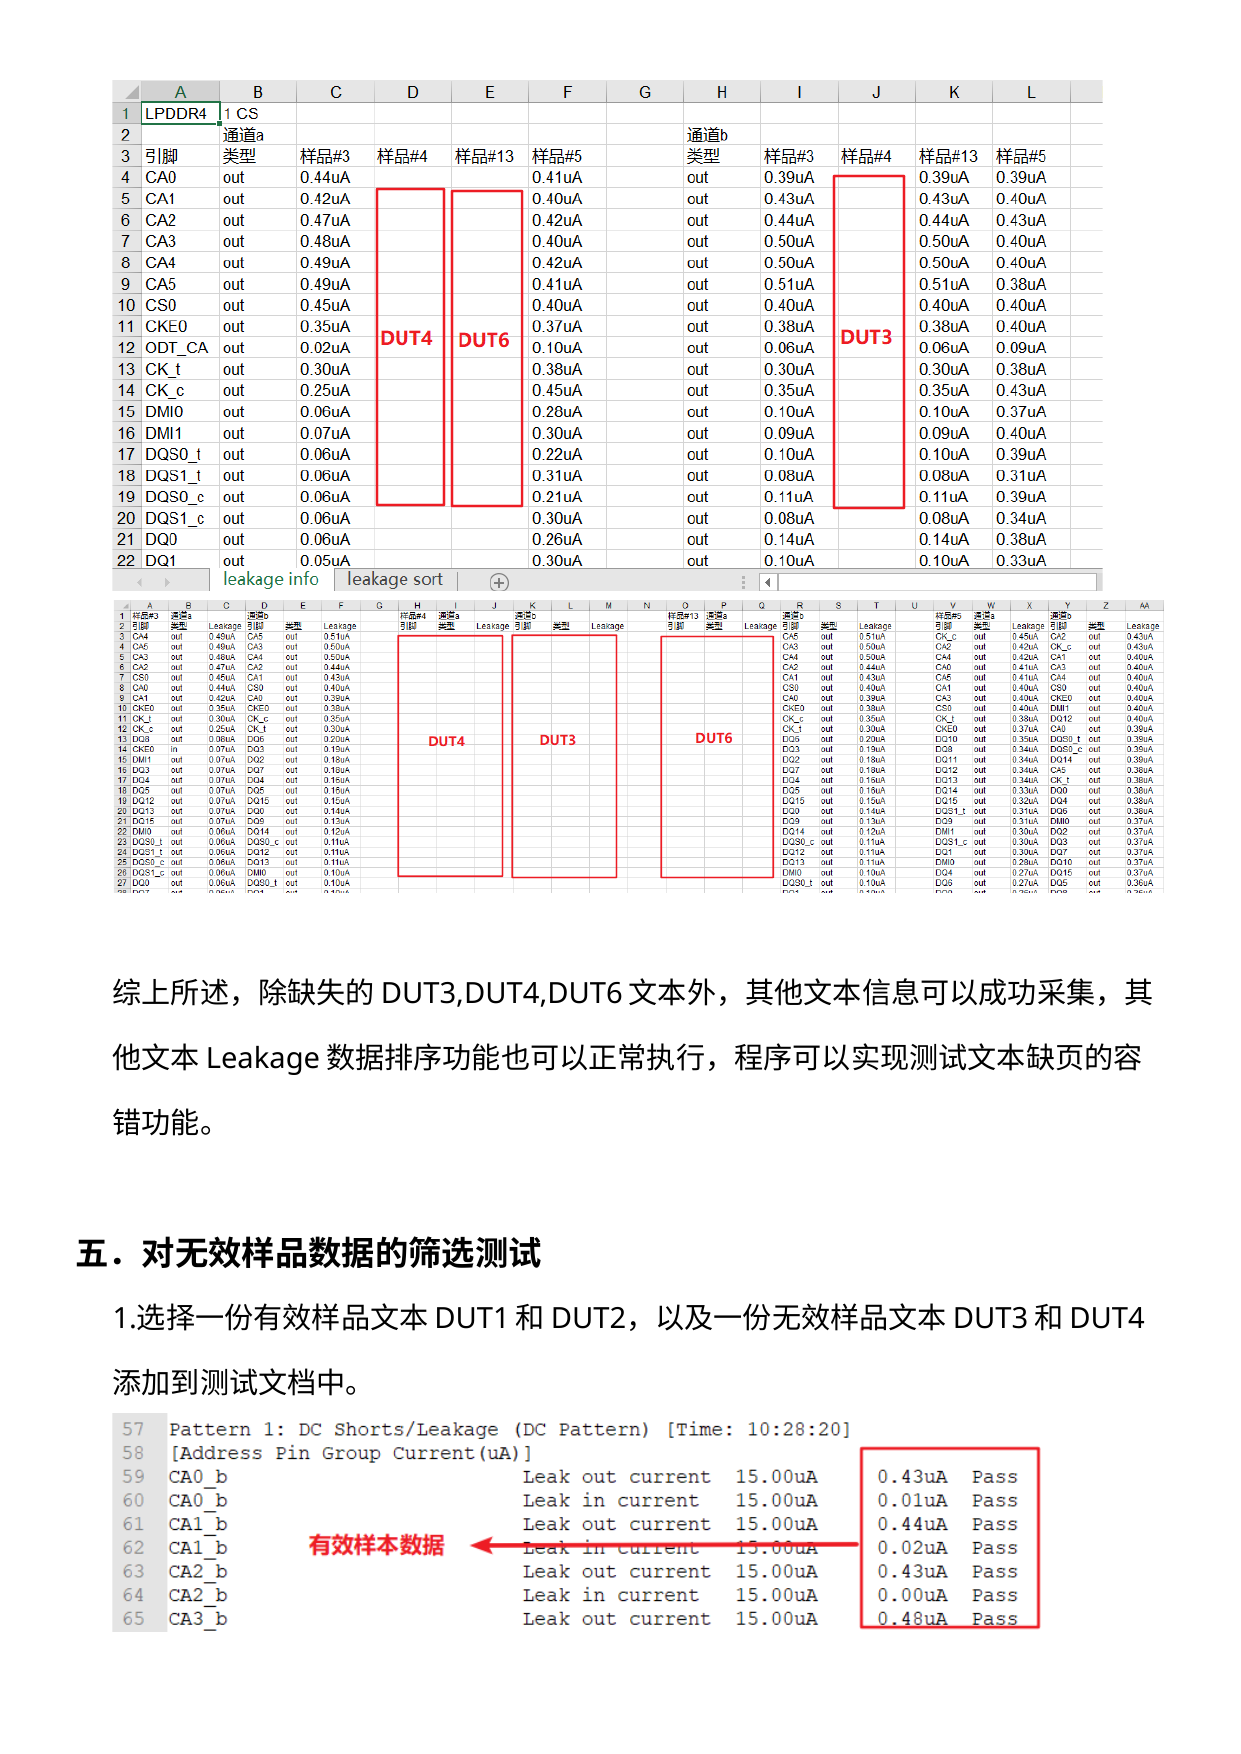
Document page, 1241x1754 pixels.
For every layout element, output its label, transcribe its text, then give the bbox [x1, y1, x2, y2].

list 综上所述，除缺失的DUT3,DUT4,DUT6文本外，其他文本信息可以成功采集，其他文本Leakage数据排序功能也可以正常执行，程序可以实现测试文本缺页的容错功能。 [112, 958, 1165, 1153]
list 1.选择一份有效样品文本DUT1和DUT2，以及一份无效样品文本DUT3和DUT4 [112, 1283, 1165, 1348]
picture [112, 1413, 1074, 1632]
list 添加到测试文档中。 [112, 1348, 1165, 1413]
picture [113, 600, 1164, 893]
picture [112, 80, 1103, 591]
text 五．对无效样品数据的筛选测试 [75, 1218, 1165, 1283]
